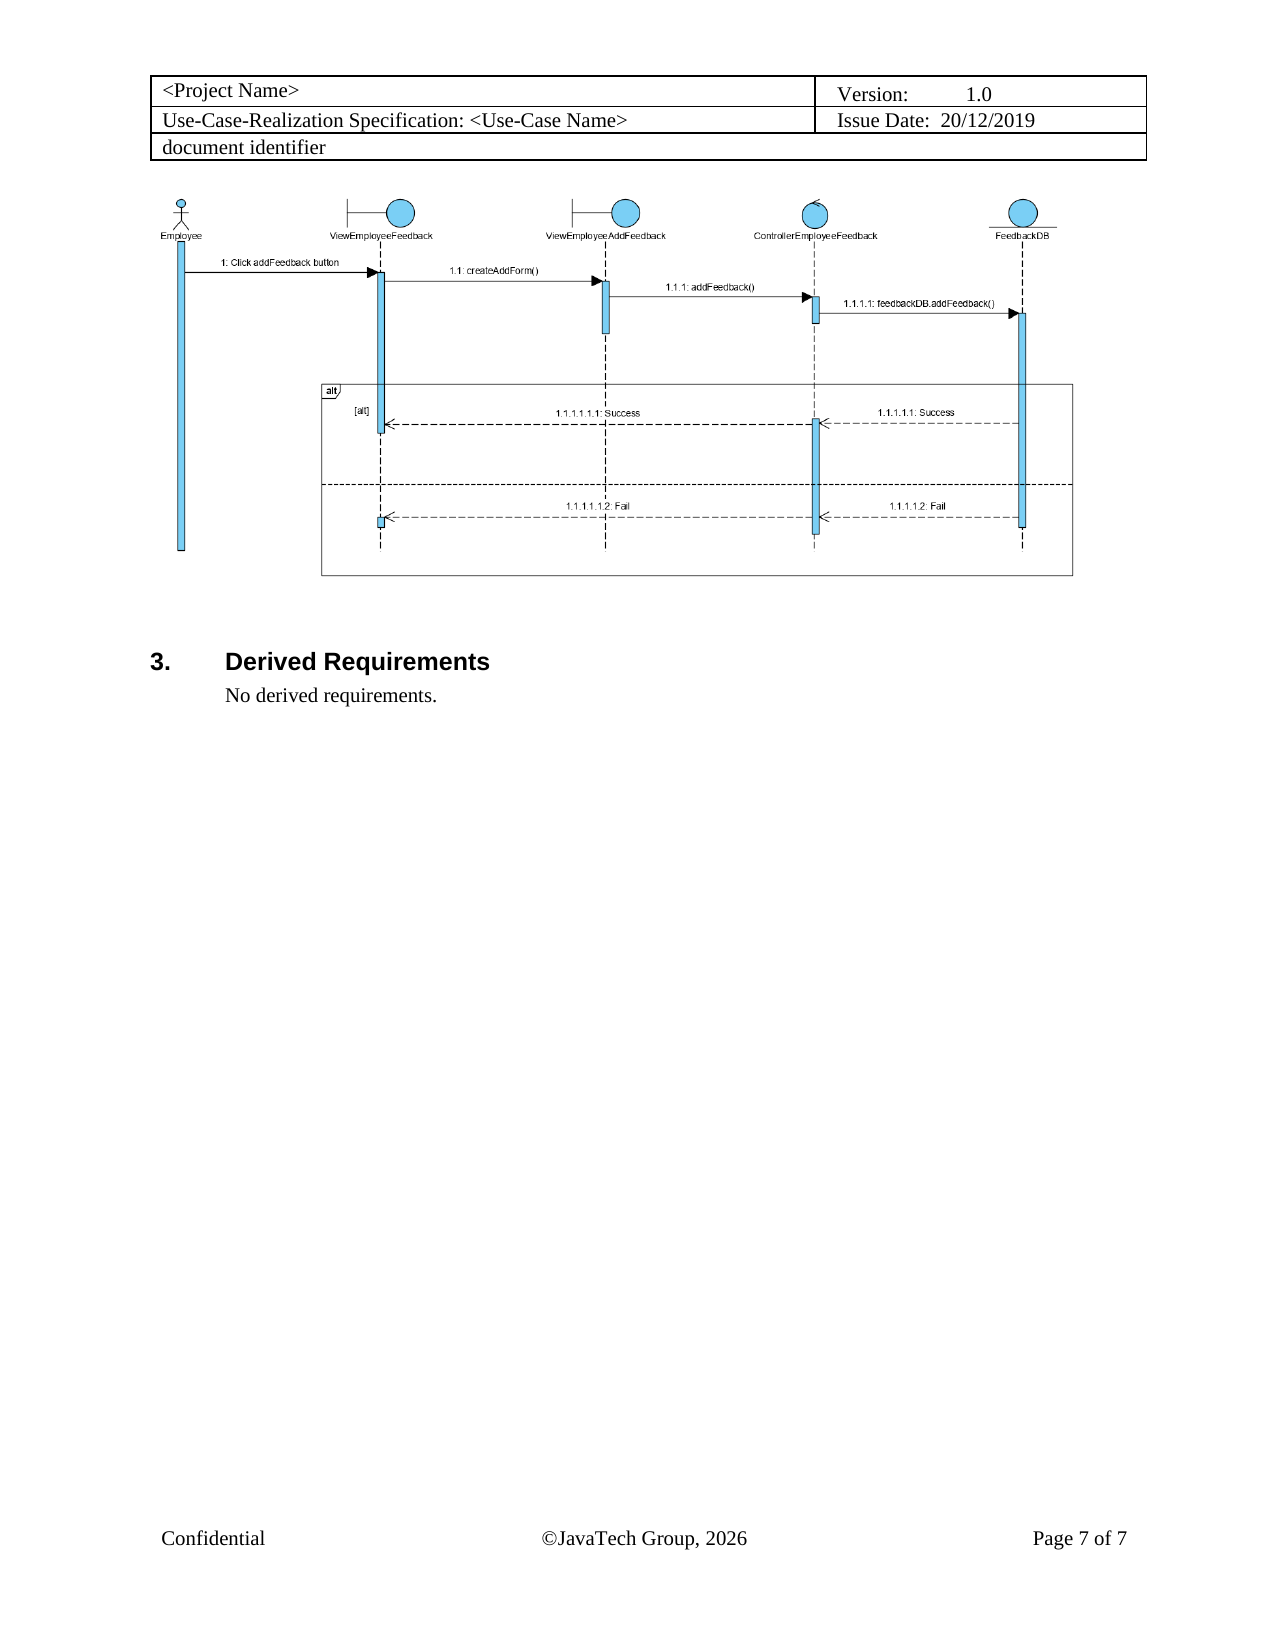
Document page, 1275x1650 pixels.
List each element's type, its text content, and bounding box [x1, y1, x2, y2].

subtitle Derived Requirements [150, 647, 1125, 676]
picture [150, 185, 1125, 610]
text No derived requirements. [225, 682, 1125, 707]
